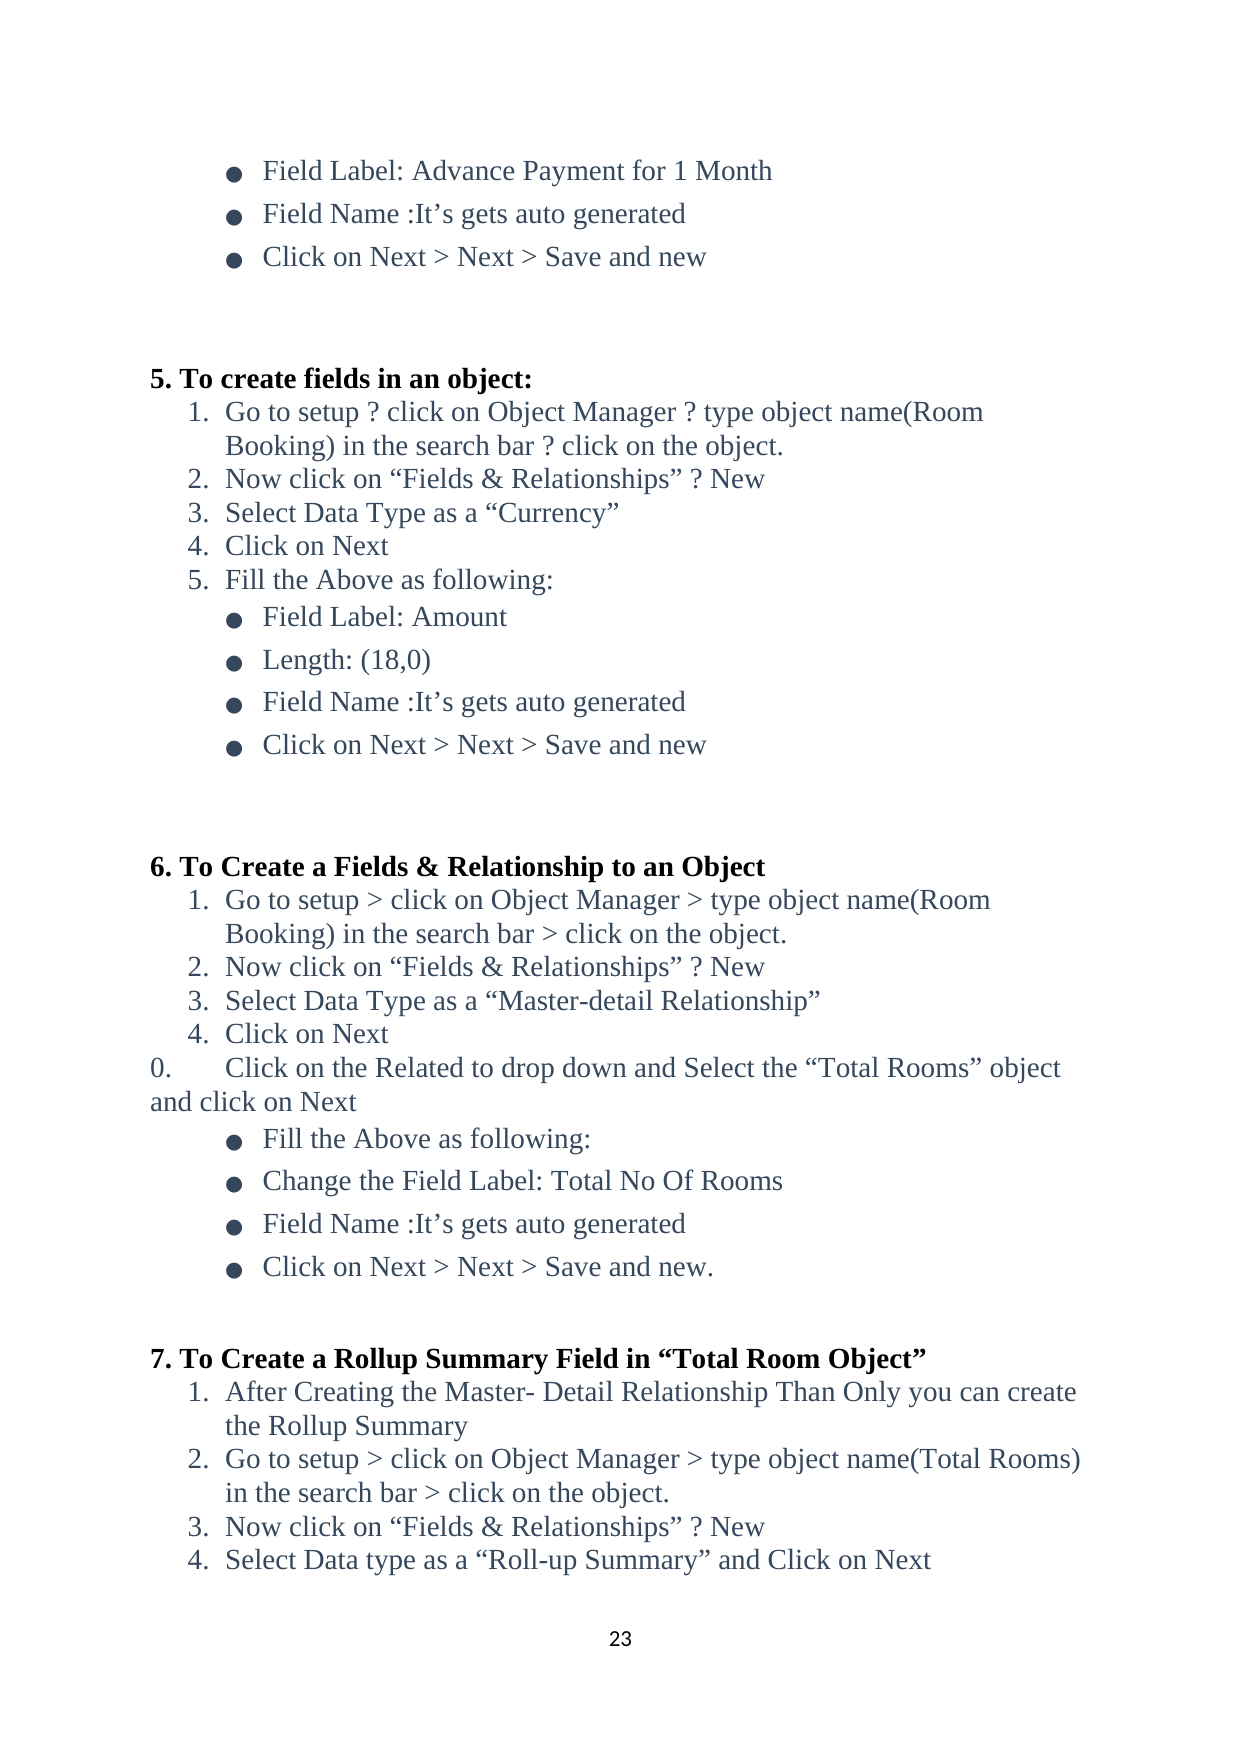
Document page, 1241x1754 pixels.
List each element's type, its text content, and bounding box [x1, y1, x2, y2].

text 6. To Create a Fields & Relationship to an Object [150, 849, 1090, 882]
text 5. To create fields in an object: [150, 361, 1090, 394]
list Select Data Type as a “Currency” [187, 495, 1090, 528]
list Click on Next [187, 528, 1090, 562]
list Field Name :It’s gets auto generated [225, 193, 1090, 235]
list Field Label: Advance Payment for 1 Month [225, 150, 1090, 193]
list Click on the Related to drop down and Select the “Total Rooms” object and click on Next [150, 1050, 1090, 1117]
list Click on Next [187, 1017, 1090, 1050]
list Fill the Above as following: [225, 1117, 1090, 1160]
list Go to setup > click on Object Manager > type object name(Room Booking) in the search bar > click on the object. [187, 882, 1090, 949]
list Field Name :It’s gets auto generated [225, 681, 1090, 724]
list Click on Next > Next > Save and new [225, 235, 1090, 278]
list Length: (18,0) [225, 638, 1090, 681]
list Change the Field Label: Total No Of Rooms [225, 1160, 1090, 1203]
list Field Name :It’s gets auto generated [225, 1203, 1090, 1245]
list Click on Next > Next > Save and new [225, 724, 1090, 766]
list After Creating the Master- Detail Relationship Than Only you can create the Rollup Summary [187, 1374, 1090, 1442]
list Now click on “Fields & Relationships” ? New [187, 1509, 1090, 1542]
list Field Label: Amount [225, 596, 1090, 638]
list Go to setup ? click on Object Manager ? type object name(Room Booking) in the search bar ? click on the object. [187, 394, 1090, 461]
list Go to setup > click on Object Manager > type object name(Total Rooms) in the search bar > click on the object. [187, 1442, 1090, 1509]
list Now click on “Fields & Relationships” ? New [187, 461, 1090, 495]
list Click on Next > Next > Save and new. [225, 1245, 1090, 1288]
list Select Data Type as a “Master-detail Relationship” [187, 983, 1090, 1017]
list Now click on “Fields & Relationships” ? New [187, 949, 1090, 983]
list Select Data type as a “Roll-up Summary” and Click on Next [187, 1542, 1090, 1576]
list Fill the Above as following: [187, 562, 1090, 596]
text 7. To Create a Rollup Summary Field in “Total Room Object” [150, 1341, 1090, 1374]
